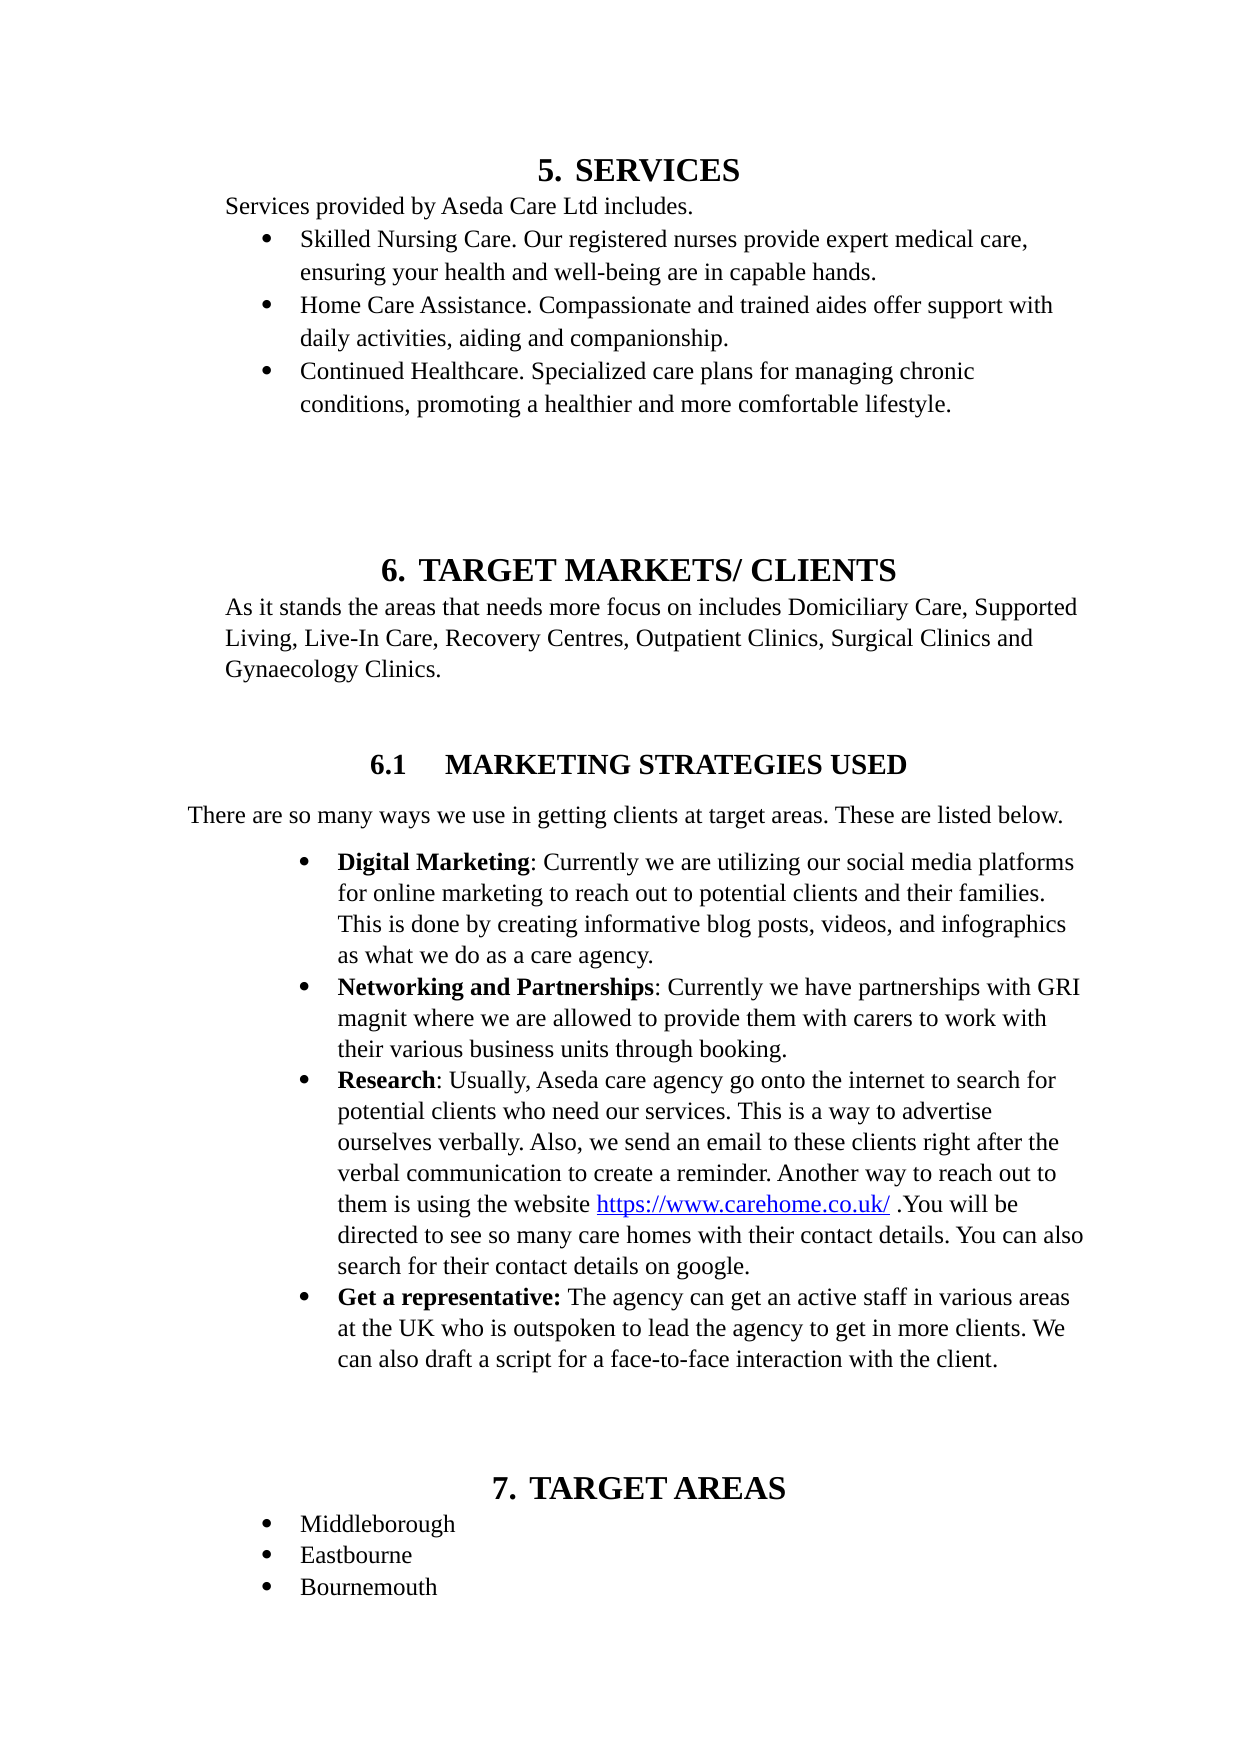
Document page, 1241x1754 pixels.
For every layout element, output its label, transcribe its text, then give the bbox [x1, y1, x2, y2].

list TARGET MARKETS/ CLIENTS [187, 550, 1090, 589]
list Bournemouth [262, 1572, 1090, 1600]
list Digital Marketing: Currently we are utilizing our social media platforms for online marketing to reach out to potential clients and their families. This is done by creating informative blog posts, videos, and infographics as what we do as a care agency. [300, 847, 1090, 969]
text There are so many ways we use in getting clients at target areas. These are listed below. [187, 800, 1090, 828]
list MARKETING STRATEGIES USED [187, 747, 1090, 780]
list Services provided by Aseda Care Ltd includes. [225, 191, 1090, 220]
list Middleborough [262, 1509, 1090, 1538]
list TARGET AREAS [187, 1468, 1090, 1507]
list Eastbourne [262, 1541, 1090, 1569]
list Research: Usually, Aseda care agency go onto the internet to search for potential clients who need our services. This is a way to advertise ourselves verbally. Also, we send an email to these clients right after the verbal communication to create a reminder. Another way to reach out to them is using the website https://www.carehome.co.uk/ .You will be directed to see so many care homes with their contact details. You can also search for their contact details on google. [300, 1065, 1090, 1280]
list Get a representative: The agency can get an active staff in various areas at the UK who is outspoken to lead the agency to get in more clients. We can also draft a script for a face-to-face interaction with the client. [300, 1282, 1090, 1373]
list As it stands the areas that needs more focus on includes Domiciliary Care, Supported Living, Live-In Care, Recovery Centres, Outpatient Clinics, Surgical Clinics and Gynaecology Clinics. [225, 592, 1090, 682]
list Continued Healthcare. Specialized care plans for managing chronic conditions, promoting a healthier and more comfortable lifestyle. [262, 356, 1090, 418]
list Skilled Nursing Care. Our registered nurses provide expert medical care, ensuring your health and well-being are in capable hands. [262, 224, 1090, 286]
list SERVICES [187, 150, 1090, 188]
list Networking and Partnerships: Currently we have partnerships with GRI magnit where we are allowed to provide them with carers to work with their various business units through booking. [300, 972, 1090, 1062]
list Home Care Assistance. Compassionate and trained aides offer support with daily activities, aiding and companionship. [262, 290, 1090, 352]
